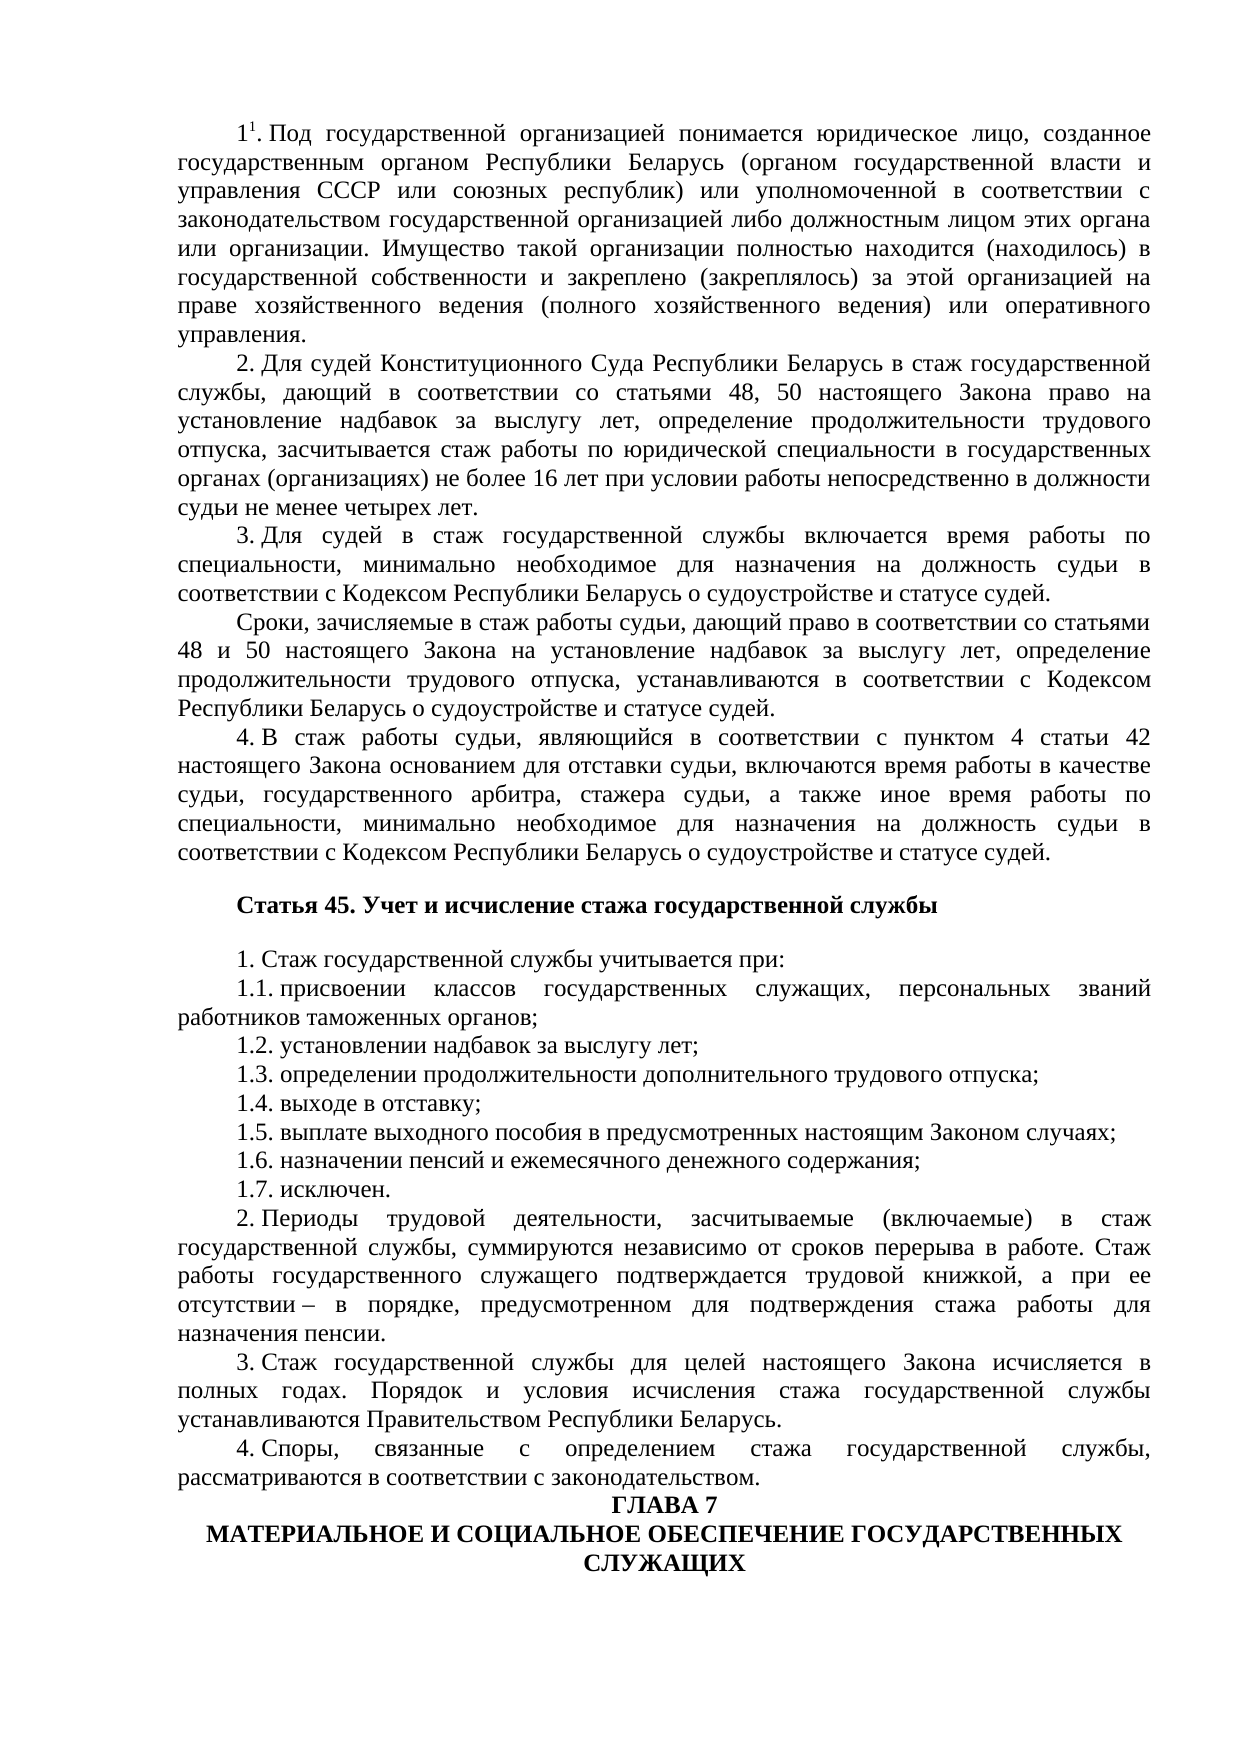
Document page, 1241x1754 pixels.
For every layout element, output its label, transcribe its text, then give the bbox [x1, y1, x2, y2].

text 3. Для судей в стаж государственной службы включается время работы по специальности, минимально необходимое для назначения на должность судьи в соответствии с Кодексом Республики Беларусь о судоустройстве и статусе судей. [177, 521, 1152, 607]
text 1.7. исключен. [177, 1174, 1152, 1203]
text 2. Периоды трудовой деятельности, засчитываемые (включаемые) в стаж государственной службы, суммируются независимо от сроков перерыва в работе. Стаж работы государственного служащего подтверждается трудовой книжкой, а при ее отсутствии – в порядке, предусмотренном для подтверждения стажа работы для назначения пенсии. [177, 1203, 1152, 1347]
text 2. Для судей Конституционного Суда Республики Беларусь в стаж государственной службы, дающий в соответствии со статьями 48, 50 настоящего Закона право на установление надбавок за выслугу лет, определение продолжительности трудового отпуска, засчитывается стаж работы по юридической специальности в государственных органах (организациях) не более 16 лет при условии работы непосредственно в должности судьи не менее четырех лет. [177, 348, 1152, 521]
text ГЛАВА 7 МАТЕРИАЛЬНОЕ И СОЦИАЛЬНОЕ ОБЕСПЕЧЕНИЕ ГОСУДАРСТВЕННЫХ СЛУЖАЩИХ [177, 1491, 1152, 1577]
text 1.6. назначении пенсий и ежемесячного денежного содержания; [177, 1146, 1152, 1174]
text 4. Споры, связанные с определением стажа государственной службы, рассматриваются в соответствии с законодательством. [177, 1433, 1152, 1491]
text 3. Стаж государственной службы для целей настоящего Закона исчисляется в полных годах. Порядок и условия исчисления стажа государственной службы устанавливаются Правительством Республики Беларусь. [177, 1347, 1152, 1433]
text 1.5. выплате выходного пособия в предусмотренных настоящим Законом случаях; [177, 1117, 1152, 1146]
text 11. Под государственной организацией понимается юридическое лицо, созданное государственным органом Республики Беларусь (органом государственной власти и управления СССР или союзных республик) или уполномоченной в соответствии с законодательством государственной организацией либо должностным лицом этих органа или организации. Имущество такой организации полностью находится (находилось) в государственной собственности и закреплено (закреплялось) за этой организацией на праве хозяйственного ведения (полного хозяйственного ведения) или оперативного управления. [177, 118, 1152, 348]
text Сроки, зачисляемые в стаж работы судьи, дающий право в соответствии со статьями 48 и 50 настоящего Закона на установление надбавок за выслугу лет, определение продолжительности трудового отпуска, устанавливаются в соответствии с Кодексом Республики Беларусь о судоустройстве и статусе судей. [177, 607, 1152, 722]
text Статья 45. Учет и исчисление стажа государственной службы [236, 891, 1152, 919]
text 1. Стаж государственной службы учитывается при: [177, 944, 1152, 973]
text 1.1. присвоении классов государственных служащих, персональных званий работников таможенных органов; [177, 973, 1152, 1031]
text 4. В стаж работы судьи, являющийся в соответствии с пунктом 4 статьи 42 настоящего Закона основанием для отставки судьи, включаются время работы в качестве судьи, государственного арбитра, стажера судьи, а также иное время работы по специальности, минимально необходимое для назначения на должность судьи в соответствии с Кодексом Республики Беларусь о судоустройстве и статусе судей. [177, 722, 1152, 866]
text 1.3. определении продолжительности дополнительного трудового отпуска; [177, 1059, 1152, 1088]
text 1.4. выходе в отставку; [177, 1088, 1152, 1117]
text 1.2. установлении надбавок за выслугу лет; [177, 1031, 1152, 1059]
